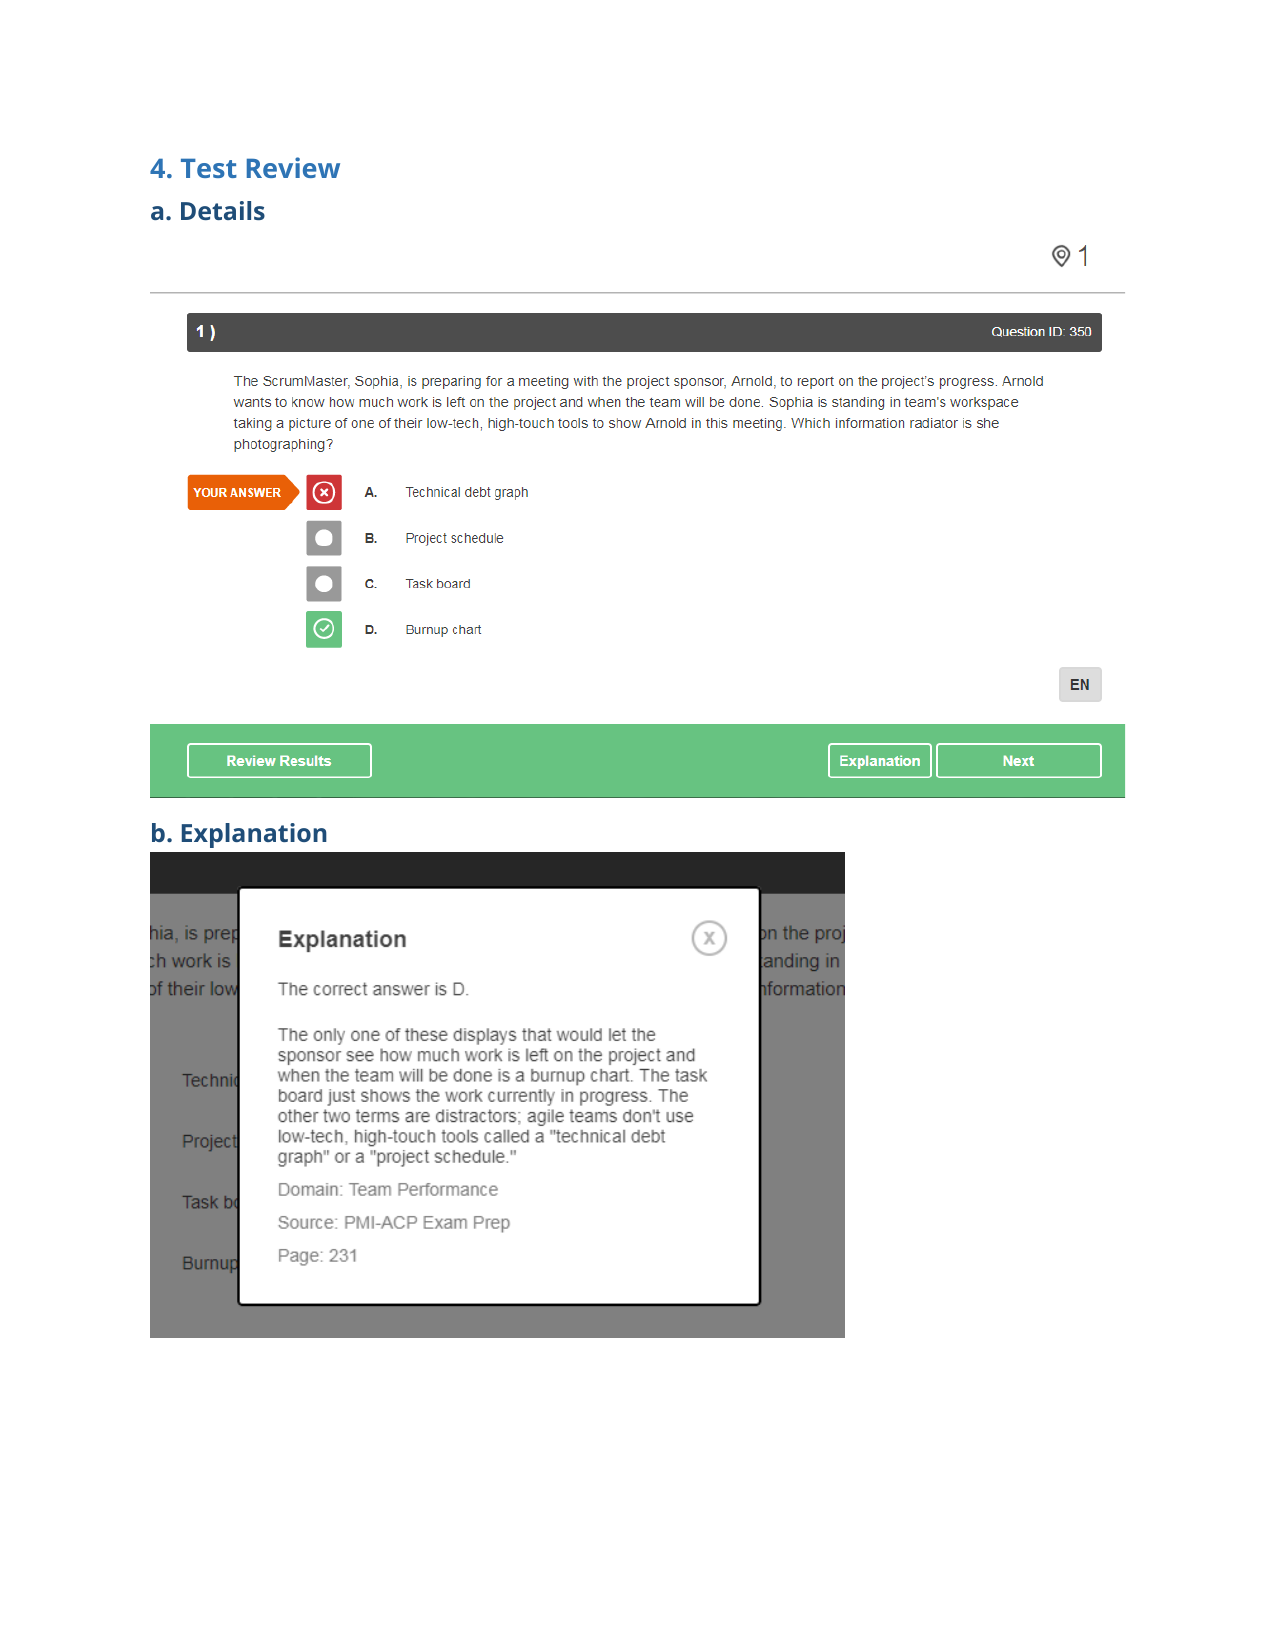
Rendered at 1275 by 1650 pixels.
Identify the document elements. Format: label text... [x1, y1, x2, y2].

picture [150, 852, 845, 1338]
subtitle a. Details [150, 194, 1125, 228]
subtitle 4. Test Review [150, 150, 1125, 187]
subtitle b. Explanation [150, 816, 1125, 850]
picture [150, 230, 1125, 798]
